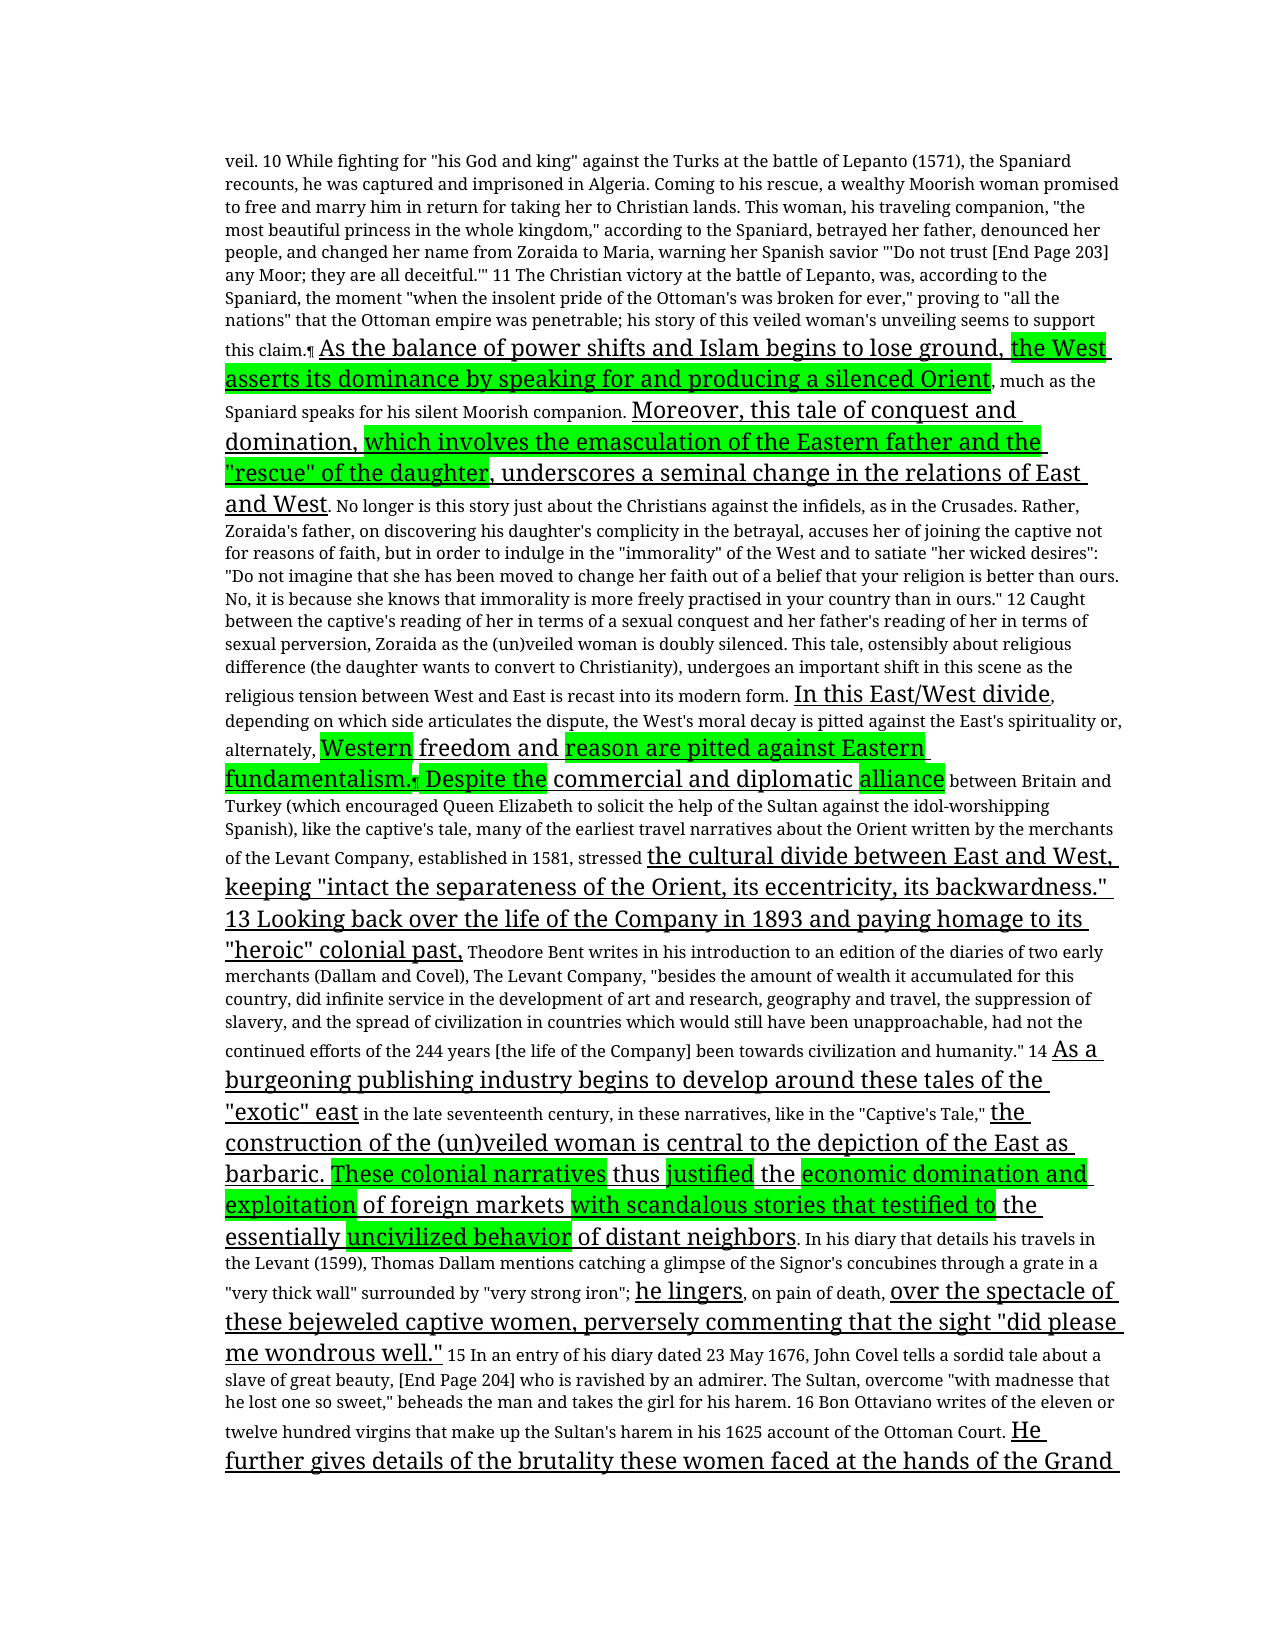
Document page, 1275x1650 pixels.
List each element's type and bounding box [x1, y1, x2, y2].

text [225, 150, 1125, 1476]
